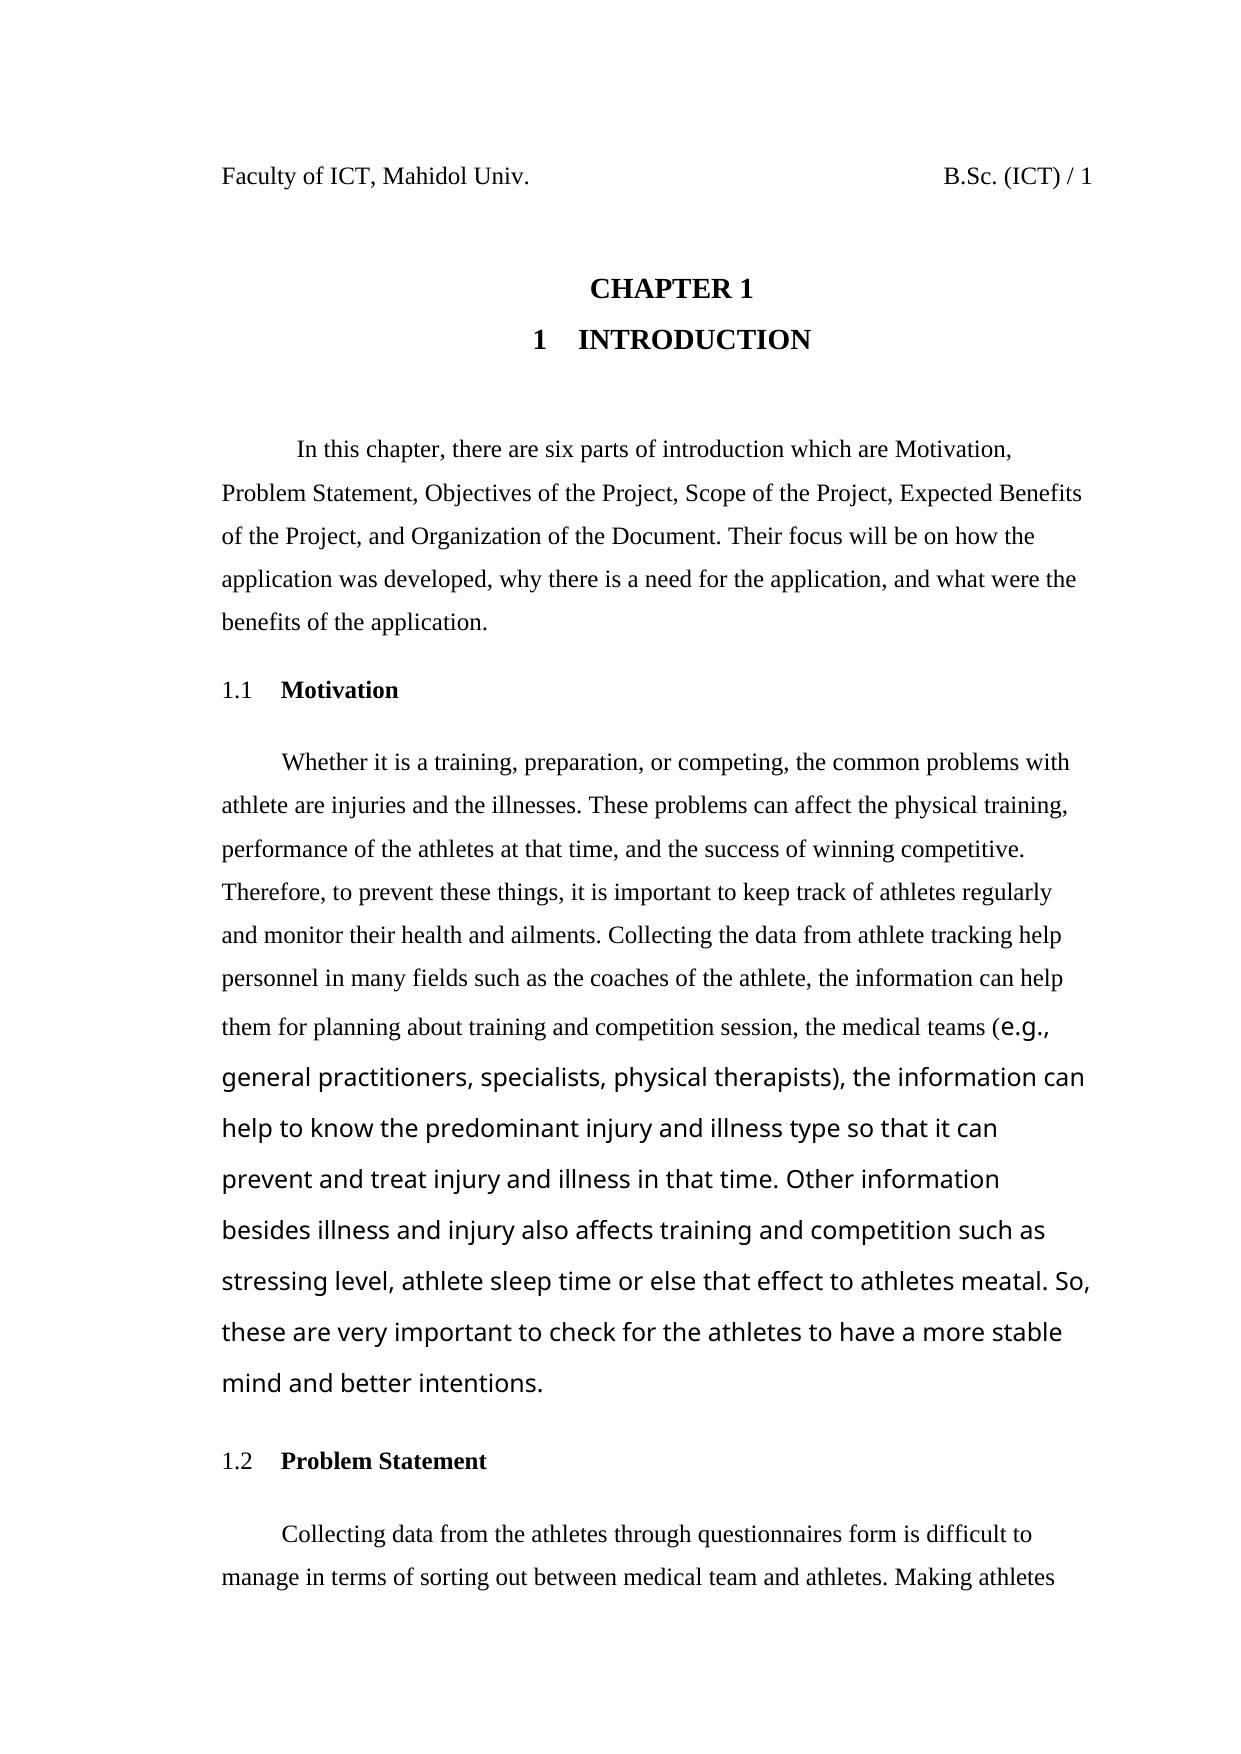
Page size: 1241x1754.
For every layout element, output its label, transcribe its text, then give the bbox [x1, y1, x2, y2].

subtitle Problem Statement [221, 1446, 1092, 1475]
text In this chapter, there are six parts of introduction which are Motivation, Problem Statement, Objectives of the Project, Scope of the Project, Expected Benefits of the Project, and Organization of the Document. Their focus will be on how the application was developed, why there is a need for the application, and what were the benefits of the application. [221, 434, 1092, 636]
text CHAPTER 1 [251, 271, 1092, 305]
text Whether it is a training, preparation, or competing, the common problems with athlete are injuries and the illnesses. These problems can affect the physical training, performance of the athletes at that time, and the success of winning competitive. Therefore, to prevent these things, it is important to keep track of athletes regularly and monitor their health and ailments. Collecting the data from athlete tracking help personnel in many fields such as the coaches of the athlete, the information can help them for planning about training and competition session, the medical teams (e.g., general practitioners, specialists, physical therapists), the information can help to know the predominant injury and illness type so that it can prevent and treat injury and illness in that time. Other information besides illness and injury also affects training and competition such as stressing level, athlete sleep time or else that effect to athletes meatal. So, these are very important to check for the athletes to have a more stable mind and better intentions. [221, 747, 1092, 1400]
subtitle Motivation [221, 675, 1092, 704]
subtitle Introduction [251, 322, 1092, 355]
